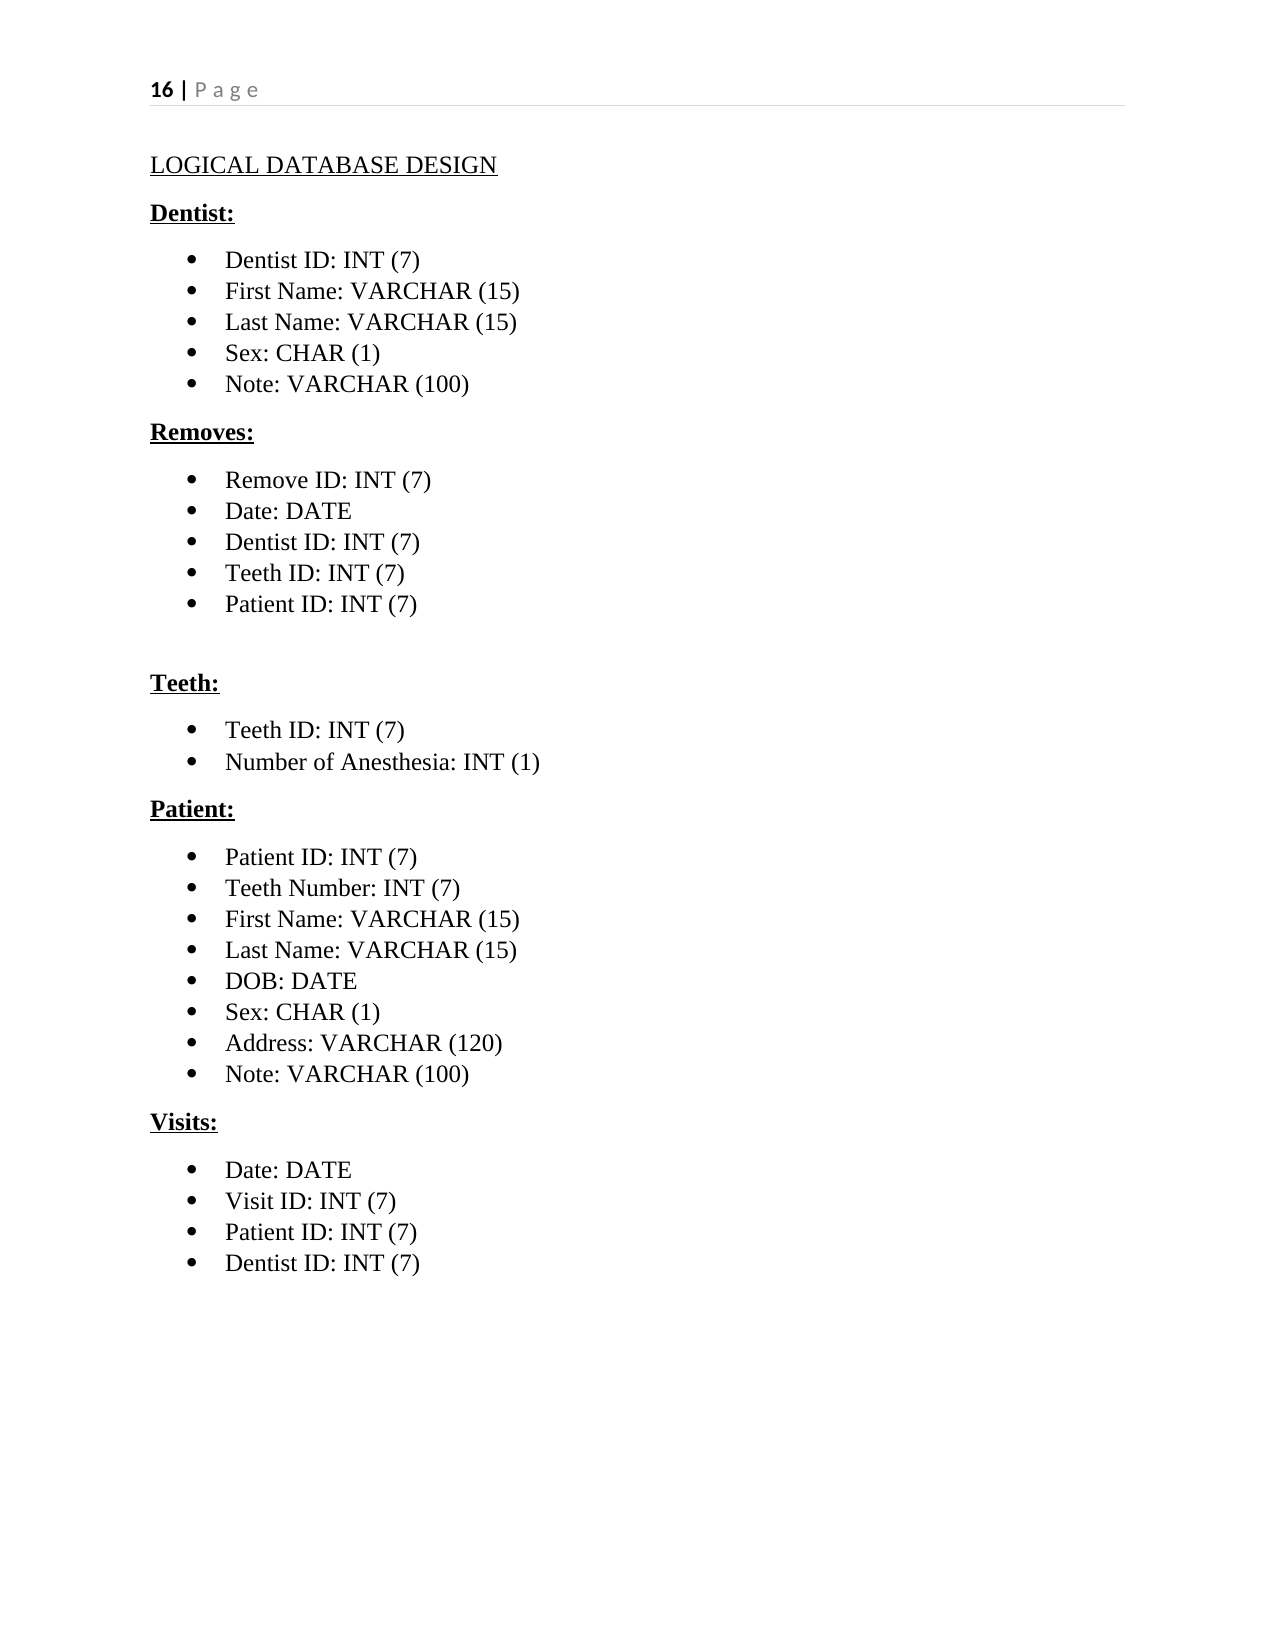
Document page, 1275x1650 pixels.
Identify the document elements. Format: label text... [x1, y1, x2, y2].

text LOGICAL DATABASE DESIGN [150, 150, 1125, 179]
list Patient ID: INT (7) [187, 1217, 1125, 1246]
list Visit ID: INT (7) [187, 1186, 1125, 1214]
list Note: VARCHAR (100) [187, 369, 1125, 398]
list Last Name: VARCHAR (15) [187, 307, 1125, 336]
list First Name: VARCHAR (15) [187, 904, 1125, 933]
list Sex: CHAR (1) [187, 997, 1125, 1026]
list Dentist ID: INT (7) [187, 245, 1125, 274]
text Teeth: [150, 668, 1125, 697]
list Remove ID: INT (7) [187, 465, 1125, 494]
text Visits: [150, 1107, 1125, 1136]
list Date: DATE [187, 496, 1125, 525]
list Last Name: VARCHAR (15) [187, 935, 1125, 964]
list Dentist ID: INT (7) [187, 527, 1125, 556]
list Note: VARCHAR (100) [187, 1059, 1125, 1088]
list First Name: VARCHAR (15) [187, 276, 1125, 305]
list Sex: CHAR (1) [187, 338, 1125, 367]
text Patient: [150, 794, 1125, 823]
list Address: VARCHAR (120) [187, 1028, 1125, 1057]
list Date: DATE [187, 1155, 1125, 1183]
list Patient ID: INT (7) [187, 842, 1125, 871]
list Patient ID: INT (7) [187, 589, 1125, 618]
text Removes: [150, 417, 1125, 446]
list Number of Anesthesia: INT (1) [187, 747, 1125, 775]
list Dentist ID: INT (7) [187, 1248, 1125, 1277]
list Teeth ID: INT (7) [187, 558, 1125, 587]
text Dentist: [150, 198, 1125, 226]
list Teeth ID: INT (7) [187, 716, 1125, 744]
list DOB: DATE [187, 966, 1125, 995]
list Teeth Number: INT (7) [187, 873, 1125, 902]
